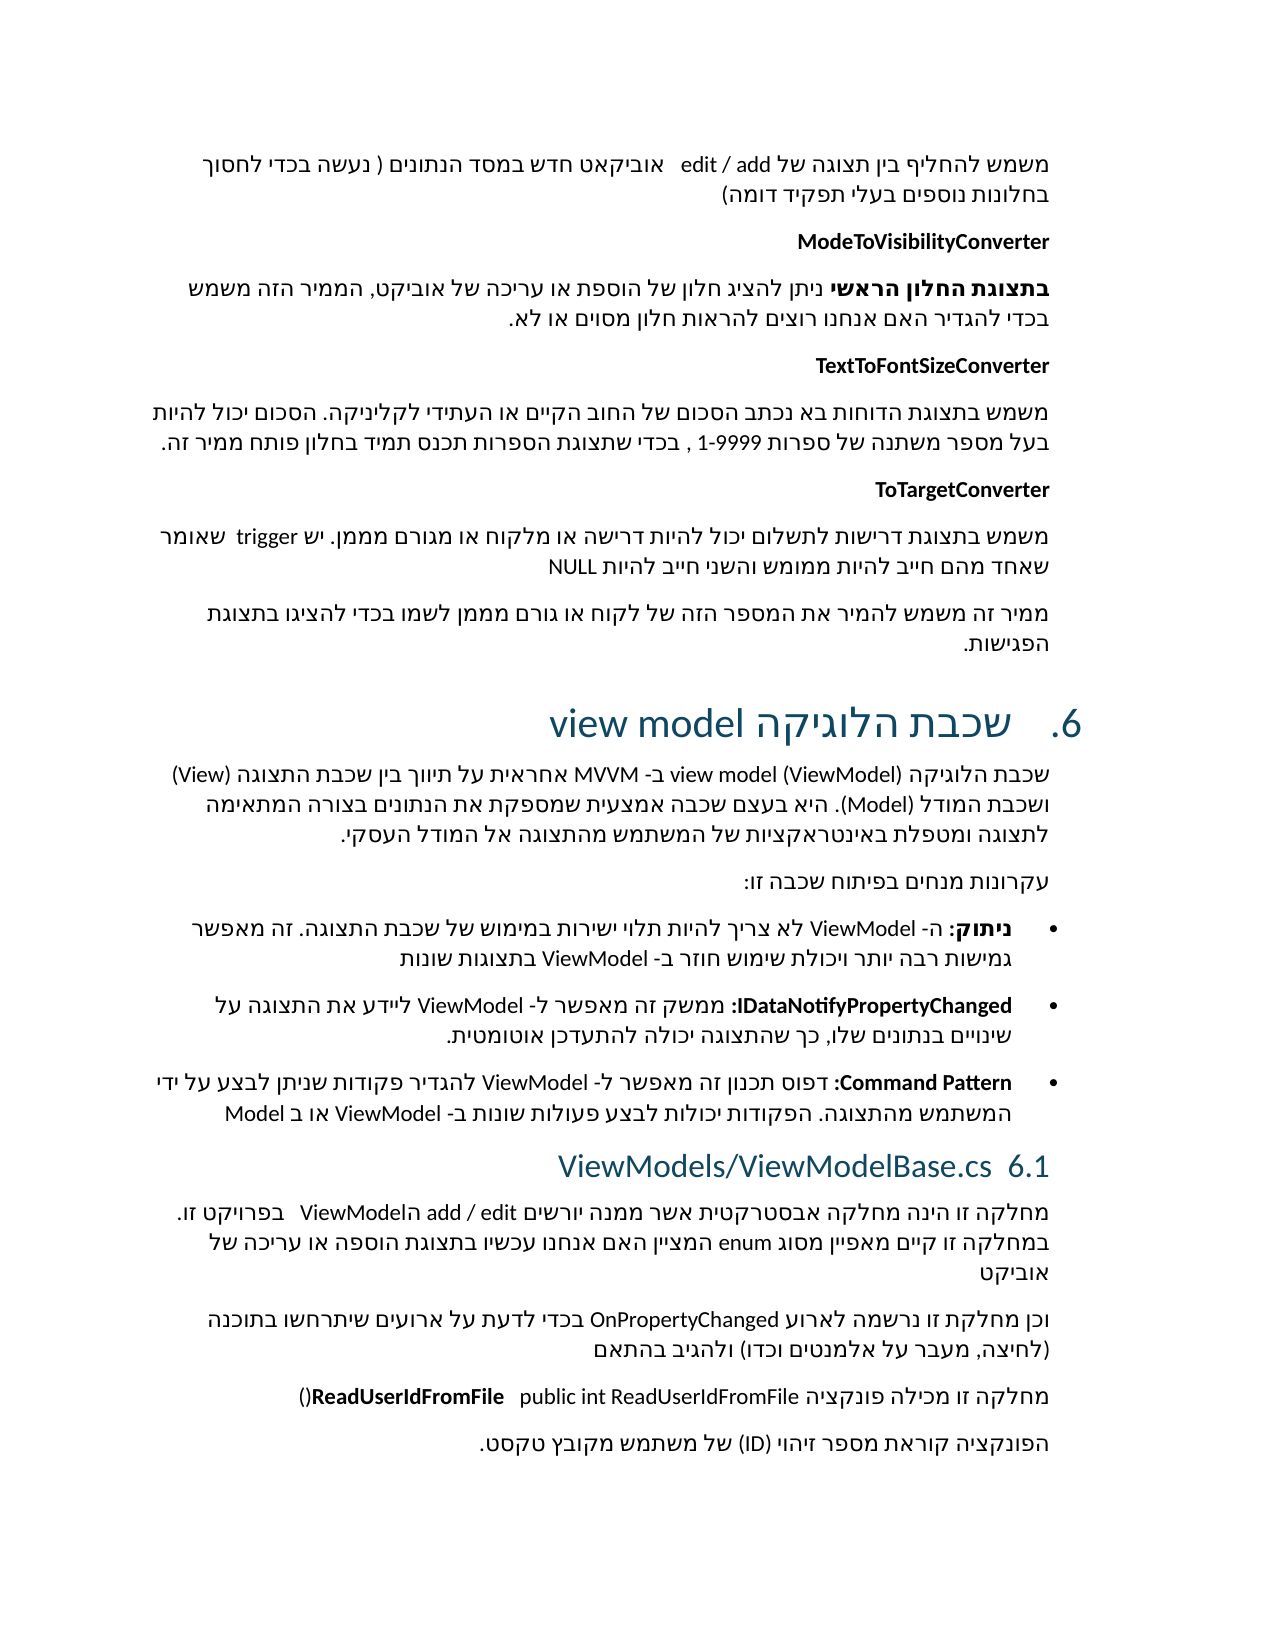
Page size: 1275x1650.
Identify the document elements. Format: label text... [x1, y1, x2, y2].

subtitle 6.1 ViewModels/ViewModelBase.cs [150, 1146, 1050, 1186]
list ניתוק: ה- ViewModel לא צריך להיות תלוי ישירות במימוש של שכבת התצוגה. זה מאפשר גמישות רבה יותר ויכולת שימוש חוזר ב- ViewModel בתצוגות שונות [150, 914, 1050, 972]
list IDataNotifyPropertyChanged: ממשק זה מאפשר ל- ViewModel ליידע את התצוגה על שינויים בנתונים שלו, כך שהתצוגה יכולה להתעדכן אוטומטית. [150, 991, 1050, 1049]
text ModeToVisibilityConverter [150, 227, 1050, 255]
text משמש בתצוגת דרישות לתשלום יכול להיות דרישה או מלקוח או מגורם מממן. יש trigger שאומר שאחד מהם חייב להיות ממומש והשני חייב להיות NULL [150, 522, 1050, 580]
list Command Pattern: דפוס תכנון זה מאפשר ל- ViewModel להגדיר פקודות שניתן לבצע על ידי המשתמש מהתצוגה. הפקודות יכולות לבצע פעולות שונות ב- ViewModel או ב Model [150, 1068, 1050, 1127]
text ToTargetConverter [150, 475, 1050, 503]
text בתצוגת החלון הראשי ניתן להציג חלון של הוספת או עריכה של אוביקט, הממיר הזה משמש בכדי להגדיר האם אנחנו רוצים להראות חלון מסוים או לא. [150, 274, 1050, 332]
text וכן מחלקת זו נרשמה לארוע OnPropertyChanged בכדי לדעת על ארועים שיתרחשו בתוכנה (לחיצה, מעבר על אלמנטים וכדו) ולהגיב בהתאם [150, 1305, 1050, 1363]
text הפונקציה קוראת מספר זיהוי (ID) של משתמש מקובץ טקסט. [150, 1429, 1050, 1457]
text TextToFontSizeConverter [150, 351, 1050, 379]
text משמש להחליף בין תצוגה של edit / add אוביקאט חדש במסד הנתונים ( נעשה בכדי לחסוך בחלונות נוספים בעלי תפקיד דומה) [150, 150, 1050, 208]
text ממיר זה משמש להמיר את המספר הזה של לקוח או גורם מממן לשמו בכדי להציגו בתצוגת הפגישות. [150, 599, 1050, 657]
text שכבת הלוגיקה view model (ViewModel) ב- MVVM אחראית על תיווך בין שכבת התצוגה (View) ושכבת המודל (Model). היא בעצם שכבה אמצעית שמספקת את הנתונים בצורה המתאימה לתצוגה ומטפלת באינטראקציות של המשתמש מהתצוגה אל המודל העסקי. [150, 760, 1050, 848]
text משמש בתצוגת הדוחות בא נכתב הסכום של החוב הקיים או העתידי לקליניקה. הסכום יכול להיות בעל מספר משתנה של ספרות 1-9999 , בכדי שתצוגת הספרות תכנס תמיד בחלון פותח ממיר זה. [150, 398, 1050, 456]
text מחלקה זו הינה מחלקה אבסטרקטית אשר ממנה יורשים add / edit הViewModel בפרויקט זו. במחלקה זו קיים מאפיין מסוג enum המציין האם אנחנו עכשיו בתצוגת הוספה או עריכה של אוביקט [150, 1198, 1050, 1286]
subtitle שכבת הלוגיקה view model [150, 697, 1050, 748]
text מחלקה זו מכילה פונקציה ReadUserIdFromFile public int ReadUserIdFromFile() [150, 1382, 1050, 1410]
text עקרונות מנחים בפיתוח שכבה זו: [150, 867, 1050, 895]
